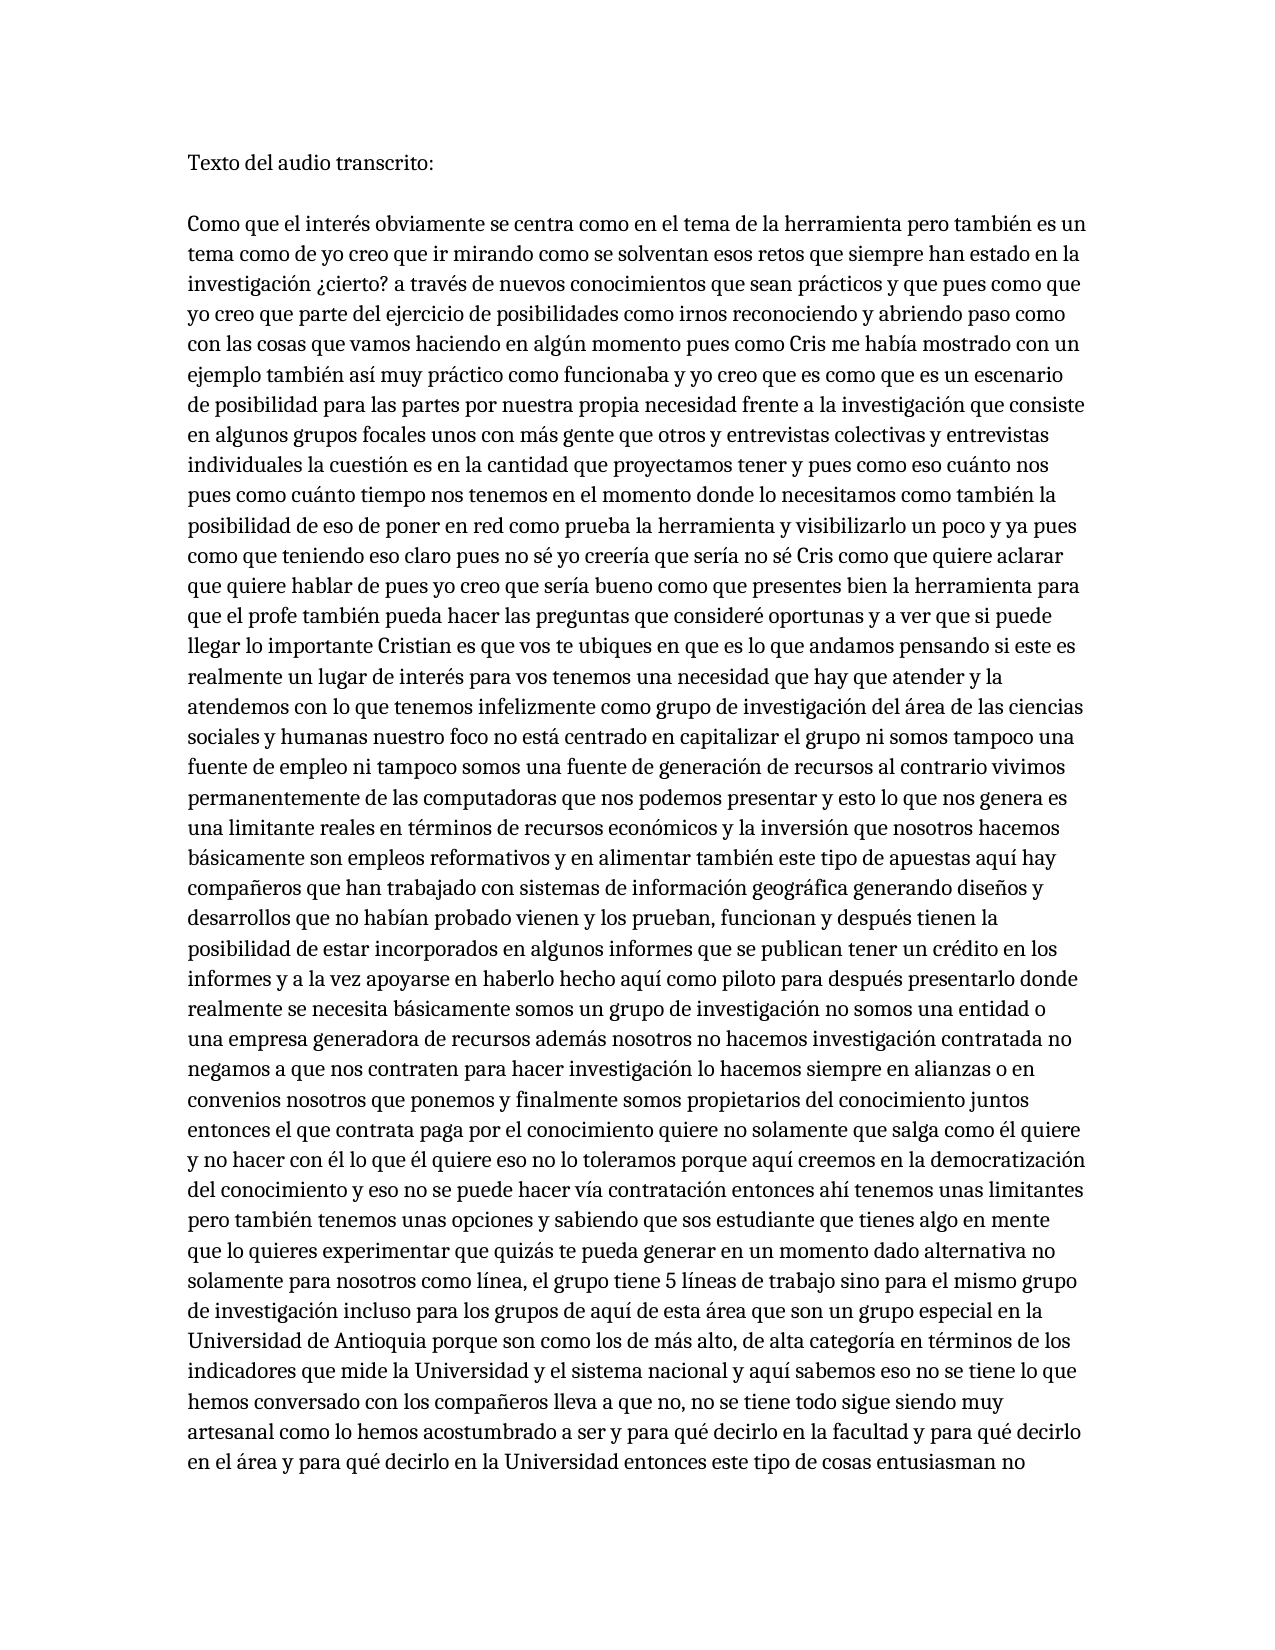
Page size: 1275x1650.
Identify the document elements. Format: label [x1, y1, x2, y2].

text [187, 150, 1087, 1475]
